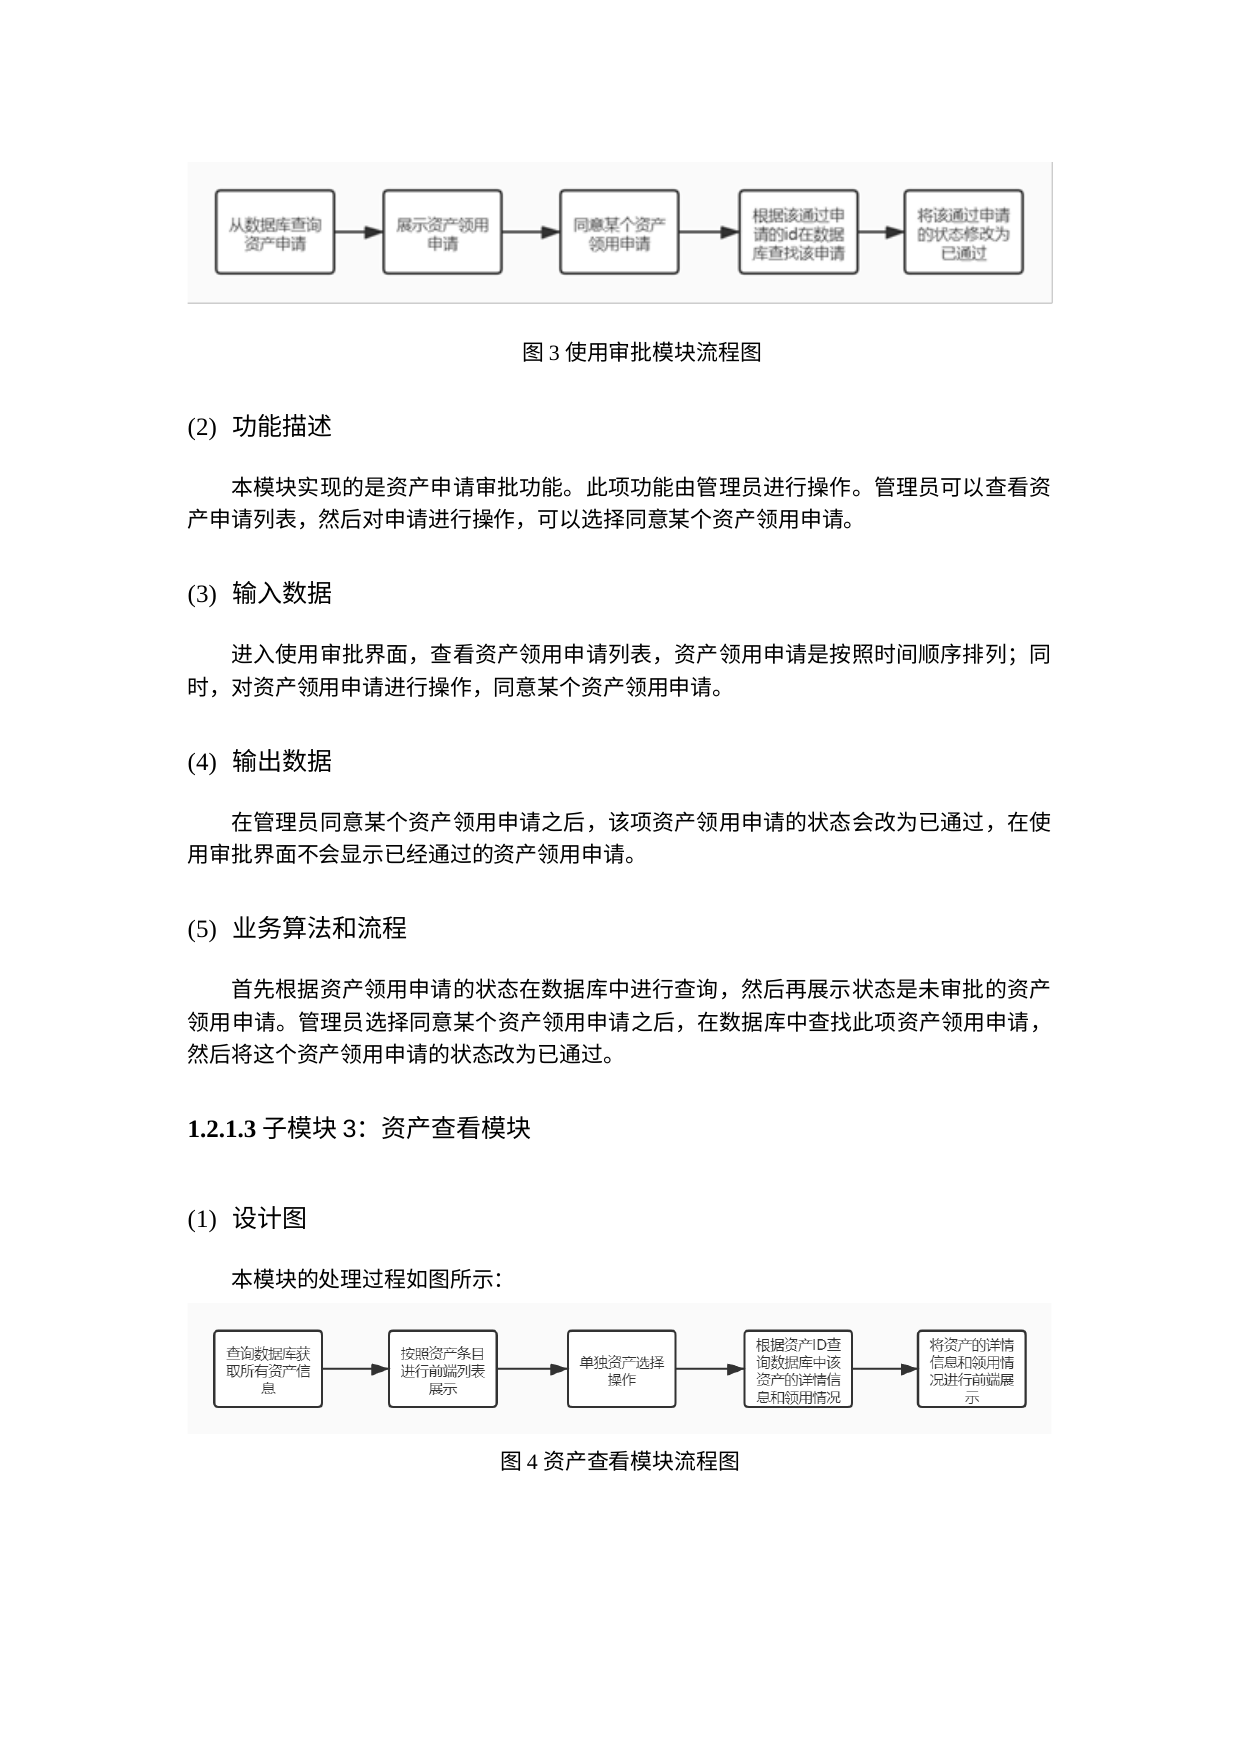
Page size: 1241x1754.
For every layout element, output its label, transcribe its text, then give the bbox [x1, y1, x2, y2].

subtitle 输入数据 [187, 559, 1053, 624]
subtitle 业务算法和流程 [187, 894, 1053, 959]
picture [187, 1303, 1052, 1434]
text 首先根据资产领用申请的状态在数据库中进行查询，然后再展示状态是未审批的资产领用申请。管理员选择同意某个资产领用申请之后，在数据库中查找此项资产领用申请，然后将这个资产领用申请的状态改为已通过。 [187, 972, 1053, 1069]
text 图4 资产查看模块流程图 [187, 1443, 1053, 1476]
subtitle 设计图 [187, 1184, 1053, 1249]
subtitle 功能描述 [187, 392, 1053, 457]
text 在管理员同意某个资产领用申请之后，该项资产领用申请的状态会改为已通过，在使用审批界面不会显示已经通过的资产领用申请。 [187, 804, 1053, 869]
text 本模块的处理过程如图所示： [187, 1262, 1053, 1294]
text 图3 使用审批模块流程图 [187, 334, 1053, 367]
subtitle 输出数据 [187, 727, 1053, 792]
picture [187, 162, 1053, 305]
subtitle 子模块3：资产查看模块 [187, 1094, 1053, 1159]
text 进入使用审批界面，查看资产领用申请列表，资产领用申请是按照时间顺序排列；同时，对资产领用申请进行操作，同意某个资产领用申请。 [187, 637, 1053, 702]
text 本模块实现的是资产申请审批功能。此项功能由管理员进行操作。管理员可以查看资产申请列表，然后对申请进行操作，可以选择同意某个资产领用申请。 [187, 469, 1053, 534]
